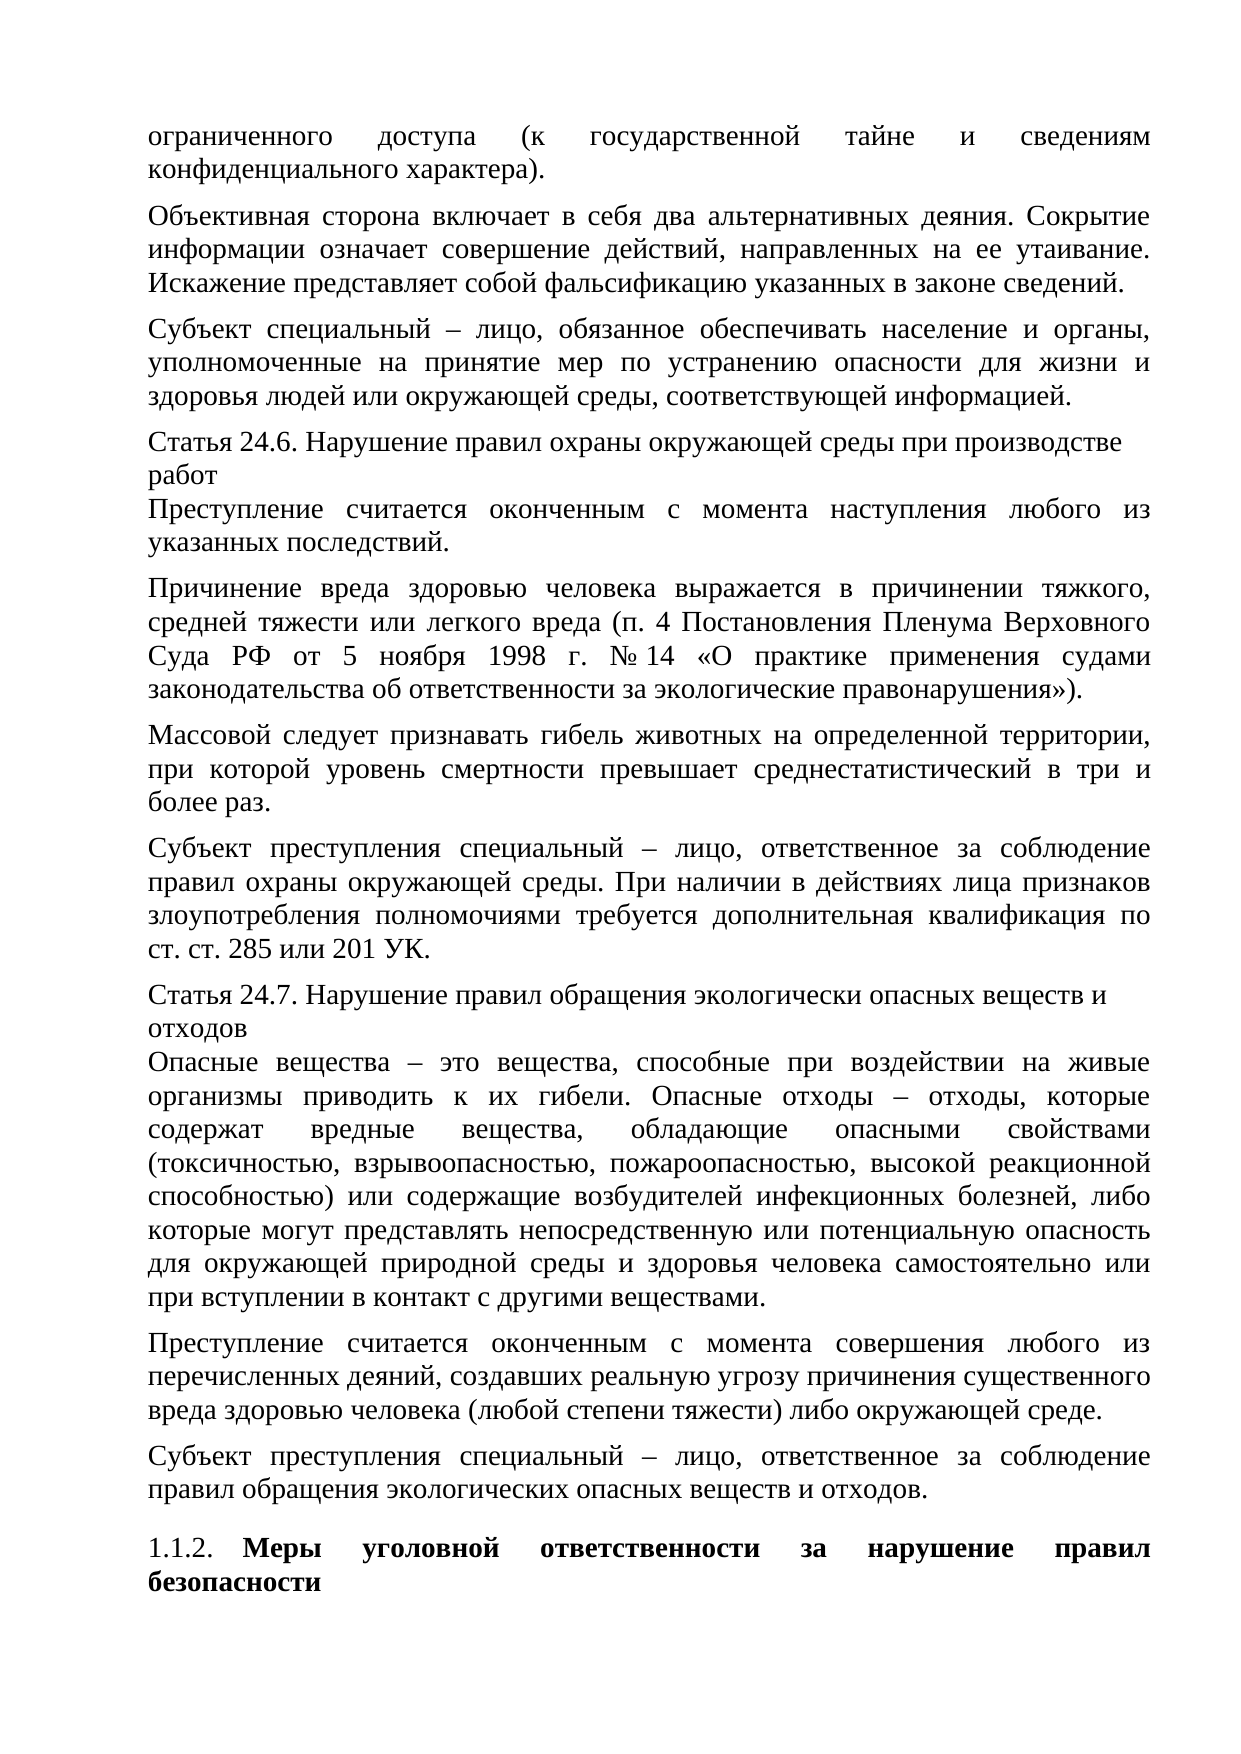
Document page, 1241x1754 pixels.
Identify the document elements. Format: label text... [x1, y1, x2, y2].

text Статья 24.7. Нарушение правил обращения экологически опасных веществ и отходов [148, 977, 1152, 1044]
text Объективная сторона включает в себя два альтернативных деяния. Сокрытие информации означает совершение действий, направленных на ее утаивание. Искажение представляет собой фальсификацию указанных в законе сведений. [148, 198, 1152, 298]
text Субъект преступления специальный ‒ лицо, ответственное за соблюдение правил охраны окружающей среды. При наличии в действиях лица признаков злоупотребления полномочиями требуется дополнительная квалификация по ст. ст. 285 или 201 УК. [148, 830, 1152, 964]
text Преступление считается оконченным с момента совершения любого из перечисленных деяний, создавших реальную угрозу причинения существенного вреда здоровью человека (любой степени тяжести) либо окружающей среде. [148, 1325, 1152, 1426]
subtitle Меры уголовной ответственности за нарушение правил безопасности [148, 1530, 1152, 1597]
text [148, 118, 1152, 185]
text Статья 24.6. Нарушение правил охраны окружающей среды при производстве работ [148, 424, 1152, 491]
text Субъект преступления специальный ‒ лицо, ответственное за соблюдение правил обращения экологических опасных веществ и отходов. [148, 1438, 1152, 1505]
text Массовой следует признавать гибель животных на определенной территории, при которой уровень смертности превышает среднестатистический в три и более раз. [148, 717, 1152, 818]
text Субъект специальный ‒ лицо, обязанное обеспечивать население и органы, уполномоченные на принятие мер по устранению опасности для жизни и здоровья людей или окружающей среды, соответствующей информацией. [148, 311, 1152, 411]
text Опасные вещества ‒ это вещества, способные при воздействии на живые организмы приводить к их гибели. Опасные отходы ‒ отходы, которые содержат вредные вещества, обладающие опасными свойствами (токсичностью, взрывоопасностью, пожароопасностью, высокой реакционной способностью) или содержащие возбудителей инфекционных болезней, либо которые могут представлять непосредственную или потенциальную опасность для окружающей природной среды и здоровья человека самостоятельно или при вступлении в контакт с другими веществами. [148, 1044, 1152, 1312]
text Преступление считается оконченным с момента наступления любого из указанных последствий. [148, 491, 1152, 558]
text Причинение вреда здоровью человека выражается в причинении тяжкого, средней тяжести или легкого вреда (п. 4 Постановления Пленума Верховного Суда РФ от 5 ноября 1998 г. № 14 «О практике применения судами законодательства об ответственности за экологические правонарушения»). [148, 571, 1152, 705]
